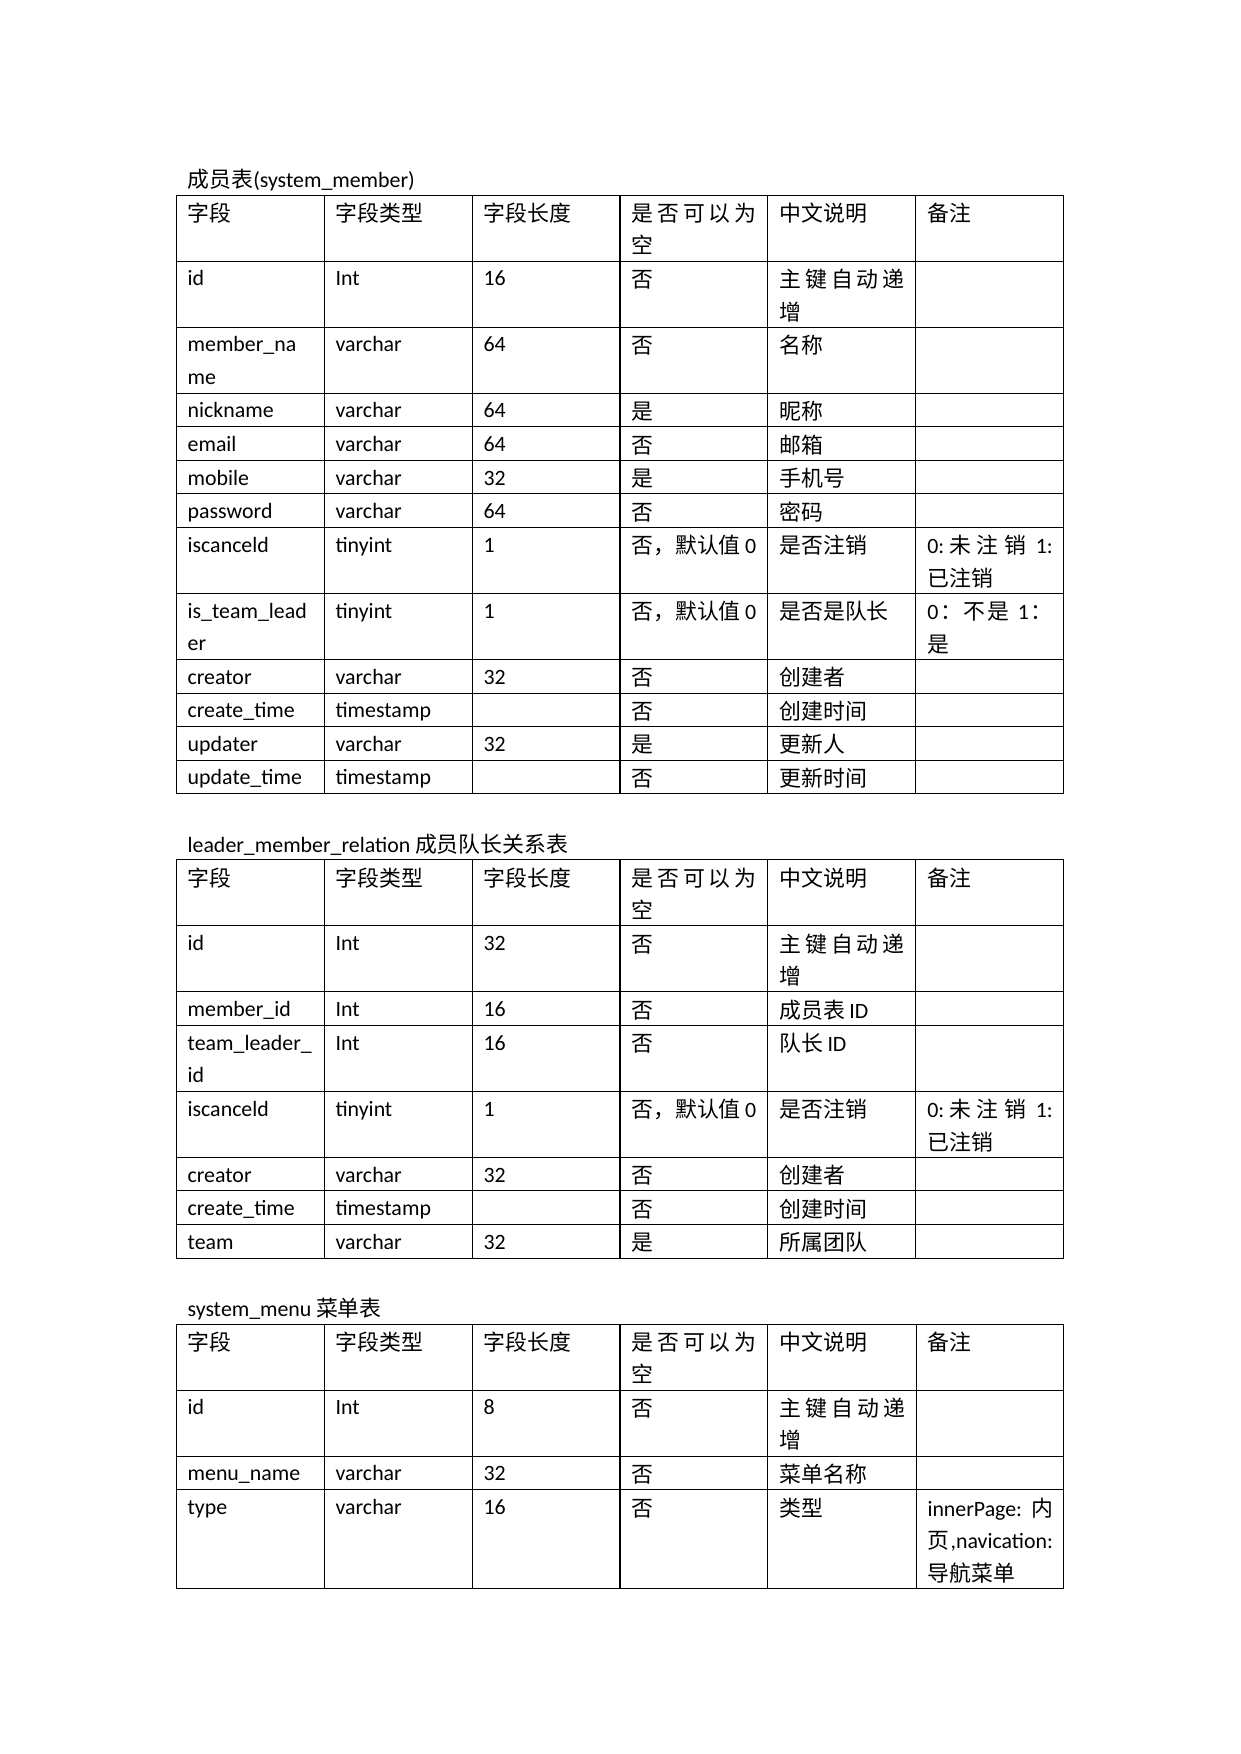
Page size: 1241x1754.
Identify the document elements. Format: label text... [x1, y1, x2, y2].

table_cell 32 [473, 1457, 619, 1489]
table_header 字段类型 [325, 860, 472, 925]
table_cell timestamp [325, 694, 472, 726]
table_cell tinyint [325, 528, 472, 593]
table_cell [916, 1158, 1063, 1190]
table_cell member_name [177, 328, 324, 393]
table_cell 否 [621, 992, 767, 1025]
table_header 字段长度 [473, 860, 619, 925]
table_cell id [177, 926, 324, 991]
table_header 字段类型 [325, 1325, 472, 1389]
table_cell [916, 761, 1063, 793]
table_cell creator [177, 1158, 324, 1190]
table_cell [916, 394, 1063, 426]
table_cell timestamp [325, 761, 472, 793]
table_cell id [177, 262, 324, 327]
table_cell [473, 694, 619, 726]
table_cell [916, 992, 1063, 1025]
table_cell tinyint [325, 594, 472, 659]
table_cell menu_name [177, 1457, 324, 1489]
table_cell varchar [325, 1457, 472, 1489]
table_cell Int [325, 1391, 472, 1456]
table_cell varchar [325, 1225, 472, 1257]
table_cell 否 [621, 262, 767, 327]
table_cell varchar [325, 328, 472, 393]
table_header 字段类型 [325, 196, 472, 261]
table_cell 更新时间 [768, 761, 915, 793]
table_header 中文说明 [768, 196, 915, 261]
table_cell 8 [473, 1391, 619, 1456]
table_cell team [177, 1225, 324, 1257]
table_cell varchar [325, 494, 472, 527]
table_cell 创建时间 [768, 1191, 915, 1224]
table_cell id [177, 1391, 324, 1456]
table_cell 64 [473, 328, 619, 393]
table_header 中文说明 [768, 860, 915, 925]
table_cell 32 [473, 461, 619, 493]
table_cell [916, 427, 1063, 460]
table_cell 否，默认值0 [621, 594, 767, 659]
table_cell [917, 1457, 1063, 1489]
text leader_member_relation成员队长关系表 [187, 827, 1053, 859]
table_cell 1 [473, 594, 619, 659]
table_cell Int [325, 926, 472, 991]
table_cell [916, 926, 1063, 991]
table_cell 类型 [768, 1490, 916, 1588]
table_cell 主键自动递增 [768, 1391, 916, 1456]
table_cell [473, 761, 619, 793]
table_cell 32 [473, 1225, 619, 1257]
table_cell 成员表ID [768, 992, 915, 1025]
table_header 是否可以为空 [621, 860, 767, 925]
table_cell [917, 1391, 1063, 1456]
table_cell Int [325, 992, 472, 1025]
table_cell is_team_leader [177, 594, 324, 659]
table_cell 16 [473, 992, 619, 1025]
table_cell 是 [621, 1225, 767, 1257]
table_cell [916, 1191, 1063, 1224]
table_header 字段 [177, 1325, 324, 1389]
text system_menu菜单表 [187, 1291, 1053, 1323]
table_cell 否 [621, 1391, 767, 1456]
table_cell 32 [473, 926, 619, 991]
table_cell iscanceld [177, 1092, 324, 1157]
table_cell 所属团队 [768, 1225, 915, 1257]
table_cell 0：不是 1：是 [916, 594, 1063, 659]
table_cell [916, 660, 1063, 692]
table_cell password [177, 494, 324, 527]
table_header 是否可以为空 [621, 1325, 767, 1389]
table_cell 64 [473, 394, 619, 426]
table_cell [916, 1026, 1063, 1091]
table_cell 1 [473, 528, 619, 593]
table_cell 32 [473, 1158, 619, 1190]
table_cell [473, 1191, 619, 1224]
table_cell 名称 [768, 328, 915, 393]
table_cell 16 [473, 262, 619, 327]
table_cell [916, 494, 1063, 527]
table_cell tinyint [325, 1092, 472, 1157]
table_cell 1 [473, 1092, 619, 1157]
table_header 字段长度 [473, 196, 619, 261]
table_cell 是 [621, 461, 767, 493]
table_cell 否 [621, 1026, 767, 1091]
table_cell 主键自动递增 [768, 262, 915, 327]
table_cell team_leader_id [177, 1026, 324, 1091]
table_cell varchar [325, 1158, 472, 1190]
table_cell create_time [177, 694, 324, 726]
table_cell [916, 694, 1063, 726]
table_cell creator [177, 660, 324, 692]
table_cell [916, 461, 1063, 493]
table_cell nickname [177, 394, 324, 426]
table_cell 否，默认值0 [621, 528, 767, 593]
table_cell 16 [473, 1490, 619, 1588]
table_cell 手机号 [768, 461, 915, 493]
table_cell 否，默认值0 [621, 1092, 767, 1157]
table_cell varchar [325, 727, 472, 759]
table_cell email [177, 427, 324, 460]
table_cell 否 [621, 328, 767, 393]
table_cell 菜单名称 [768, 1457, 916, 1489]
table_cell varchar [325, 660, 472, 692]
table_cell 16 [473, 1026, 619, 1091]
table_cell varchar [325, 1490, 472, 1588]
table_cell 否 [621, 694, 767, 726]
table_cell 否 [621, 1457, 767, 1489]
table_cell 主键自动递增 [768, 926, 915, 991]
table_cell updater [177, 727, 324, 759]
table_cell 否 [621, 660, 767, 692]
table_cell 创建者 [768, 660, 915, 692]
table_cell [916, 727, 1063, 759]
table_header 字段 [177, 860, 324, 925]
table_cell type [177, 1490, 324, 1588]
table_cell 创建者 [768, 1158, 915, 1190]
table_cell Int [325, 262, 472, 327]
table_cell 否 [621, 1158, 767, 1190]
table_cell mobile [177, 461, 324, 493]
table_header 备注 [916, 196, 1063, 261]
table_cell varchar [325, 461, 472, 493]
table_header 备注 [916, 860, 1063, 925]
table_cell 是否注销 [768, 528, 915, 593]
table_cell 64 [473, 494, 619, 527]
text 成员表(system_member) [187, 162, 1053, 194]
table_cell 0:未注销1:已注销 [916, 1092, 1063, 1157]
table_cell iscanceld [177, 528, 324, 593]
table_cell 32 [473, 727, 619, 759]
table_cell 是否注销 [768, 1092, 915, 1157]
table_cell 更新人 [768, 727, 915, 759]
table_cell 32 [473, 660, 619, 692]
table_cell 64 [473, 427, 619, 460]
table_header 字段长度 [473, 1325, 619, 1389]
table_cell 否 [621, 1191, 767, 1224]
table_cell 密码 [768, 494, 915, 527]
table_cell member_id [177, 992, 324, 1025]
table_cell [916, 1225, 1063, 1257]
table_cell 否 [621, 427, 767, 460]
table_cell timestamp [325, 1191, 472, 1224]
table_cell 0:未注销1:已注销 [916, 528, 1063, 593]
table_cell 邮箱 [768, 427, 915, 460]
table_cell 否 [621, 926, 767, 991]
table_header 字段 [177, 196, 324, 261]
table_cell 昵称 [768, 394, 915, 426]
table_cell 是否是队长 [768, 594, 915, 659]
table_cell 是 [621, 727, 767, 759]
table_cell innerPage:内页,navication:导航菜单 [917, 1490, 1063, 1588]
table_cell varchar [325, 394, 472, 426]
table_cell Int [325, 1026, 472, 1091]
table_cell 是 [621, 394, 767, 426]
table_header 中文说明 [768, 1325, 916, 1389]
table_cell 否 [621, 761, 767, 793]
table_cell create_time [177, 1191, 324, 1224]
table_header 备注 [917, 1325, 1063, 1389]
table_cell 否 [621, 494, 767, 527]
table_cell varchar [325, 427, 472, 460]
table_header 是否可以为空 [621, 196, 767, 261]
table_cell [916, 328, 1063, 393]
table_cell 创建时间 [768, 694, 915, 726]
table_cell 队长ID [768, 1026, 915, 1091]
table_cell [916, 262, 1063, 327]
table_cell update_time [177, 761, 324, 793]
table_cell 否 [621, 1490, 767, 1588]
